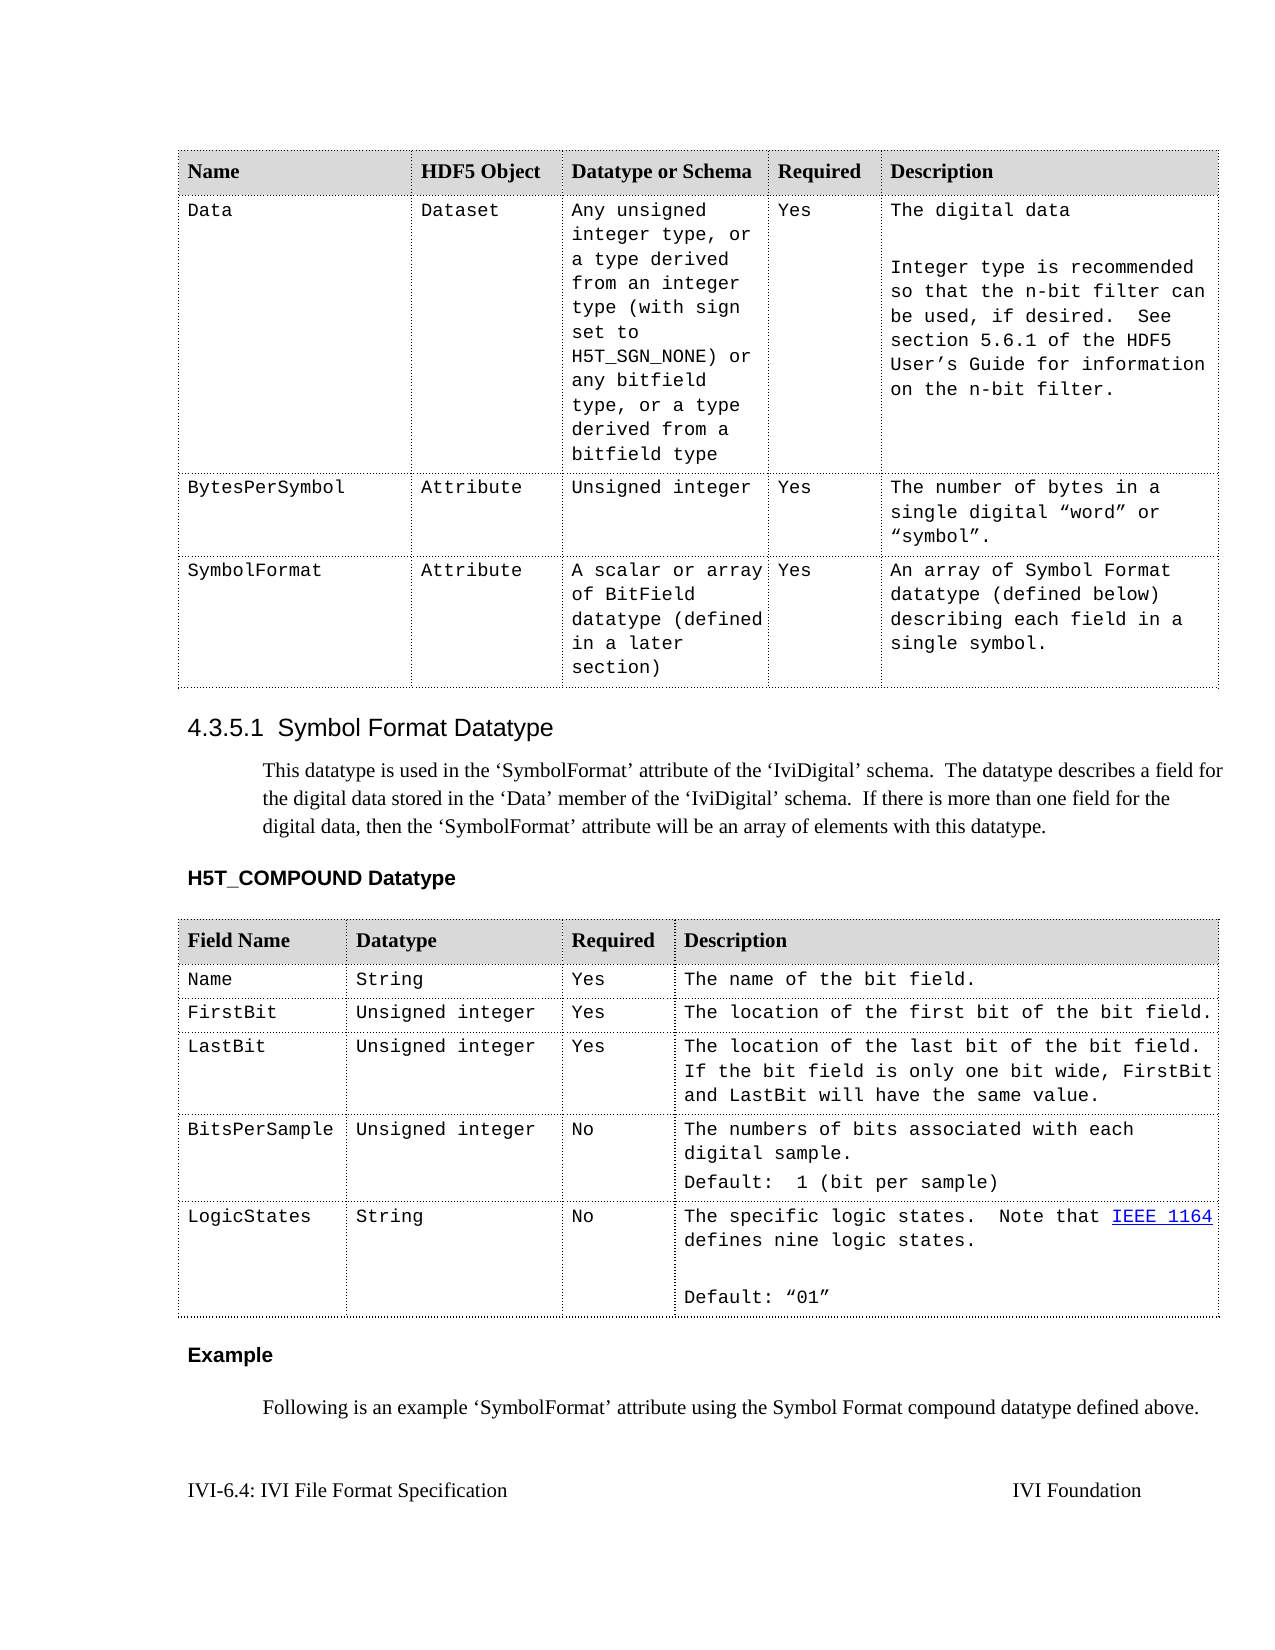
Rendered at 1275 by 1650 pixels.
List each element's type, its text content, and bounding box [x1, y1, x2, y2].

table_cell Yes [769, 556, 881, 687]
table_cell The numbers of bits associated with each digital sample. Default: 1 (bit per sample) [675, 1114, 1219, 1201]
table_header Description [675, 919, 1219, 964]
table_cell Dataset [412, 195, 562, 473]
table_cell Any unsigned integer type, or a type derived from an integer type (with sign set to H5T_SGN_NONE) or any bitfield type, or a type derived from a bitfield type [563, 195, 769, 473]
table_cell Name [179, 964, 347, 998]
table_cell Yes [563, 1032, 675, 1114]
table_cell Unsigned integer [347, 998, 562, 1032]
table_cell FirstBit [179, 998, 347, 1032]
table_cell Unsigned integer [347, 1032, 562, 1114]
table_cell Yes [563, 998, 675, 1032]
table_cell Yes [563, 964, 675, 998]
table_cell The name of the bit field. [675, 964, 1219, 998]
table_cell The location of the first bit of the bit field. [675, 998, 1219, 1032]
table_cell No [563, 1114, 675, 1201]
table_cell LastBit [179, 1032, 347, 1114]
table_cell A scalar or array of BitField datatype (defined in a later section) [563, 556, 769, 687]
text H5T_COMPOUND Datatype [187, 866, 1228, 890]
table_cell Yes [769, 195, 881, 473]
table_cell No [563, 1201, 675, 1316]
table_cell Attribute [412, 473, 562, 556]
table_cell An array of Symbol Format datatype (defined below) describing each field in a single symbol. [881, 556, 1218, 687]
table_cell String [347, 964, 562, 998]
text Example [187, 1342, 1228, 1366]
table_cell LogicStates [179, 1201, 347, 1316]
table_cell Yes [769, 473, 881, 556]
table_header Name [179, 150, 412, 195]
table_header Required [563, 919, 675, 964]
table_header Required [769, 150, 881, 195]
table_cell String [347, 1201, 562, 1316]
table_cell The location of the last bit of the bit field. If the bit field is only one bit wide, FirstBit and LastBit will have the same value. [675, 1032, 1219, 1114]
table_cell The number of bytes in a single digital “word” or “symbol”. [881, 473, 1218, 556]
table_header Description [881, 150, 1218, 195]
table_header HDF5 Object [412, 150, 562, 195]
table_cell The digital data Integer type is recommended so that the n-bit filter can be used, if desired. See section 5.6.1 of the HDF5 User’s Guide for information on the n-bit filter. [881, 195, 1218, 473]
table_cell Attribute [412, 556, 562, 687]
table_cell The specific logic states. Note that IEEE 1164 defines nine logic states. Default: “01” [675, 1201, 1219, 1316]
table_header Datatype [347, 919, 562, 964]
table_cell BytesPerSymbol [179, 473, 412, 556]
subtitle Symbol Format Datatype [187, 713, 1228, 742]
table_cell Unsigned integer [347, 1114, 562, 1201]
table_cell Data [179, 195, 412, 473]
table_cell Unsigned integer [563, 473, 769, 556]
table_cell BitsPerSample [179, 1114, 347, 1201]
table_cell SymbolFormat [179, 556, 412, 687]
table_header Field Name [179, 919, 347, 964]
text This datatype is used in the ‘SymbolFormat’ attribute of the ‘IviDigital’ schema. The datatype describes a field for the digital data stored in the ‘Data’ member of the ‘IviDigital’ schema. If there is more than one field for the digital data, then the ‘SymbolFormat’ attribute will be an array of elements with this datatype. [262, 758, 1228, 838]
table_header Datatype or Schema [563, 150, 769, 195]
text Following is an example ‘SymbolFormat’ attribute using the Symbol Format compound datatype defined above. [262, 1395, 1228, 1419]
